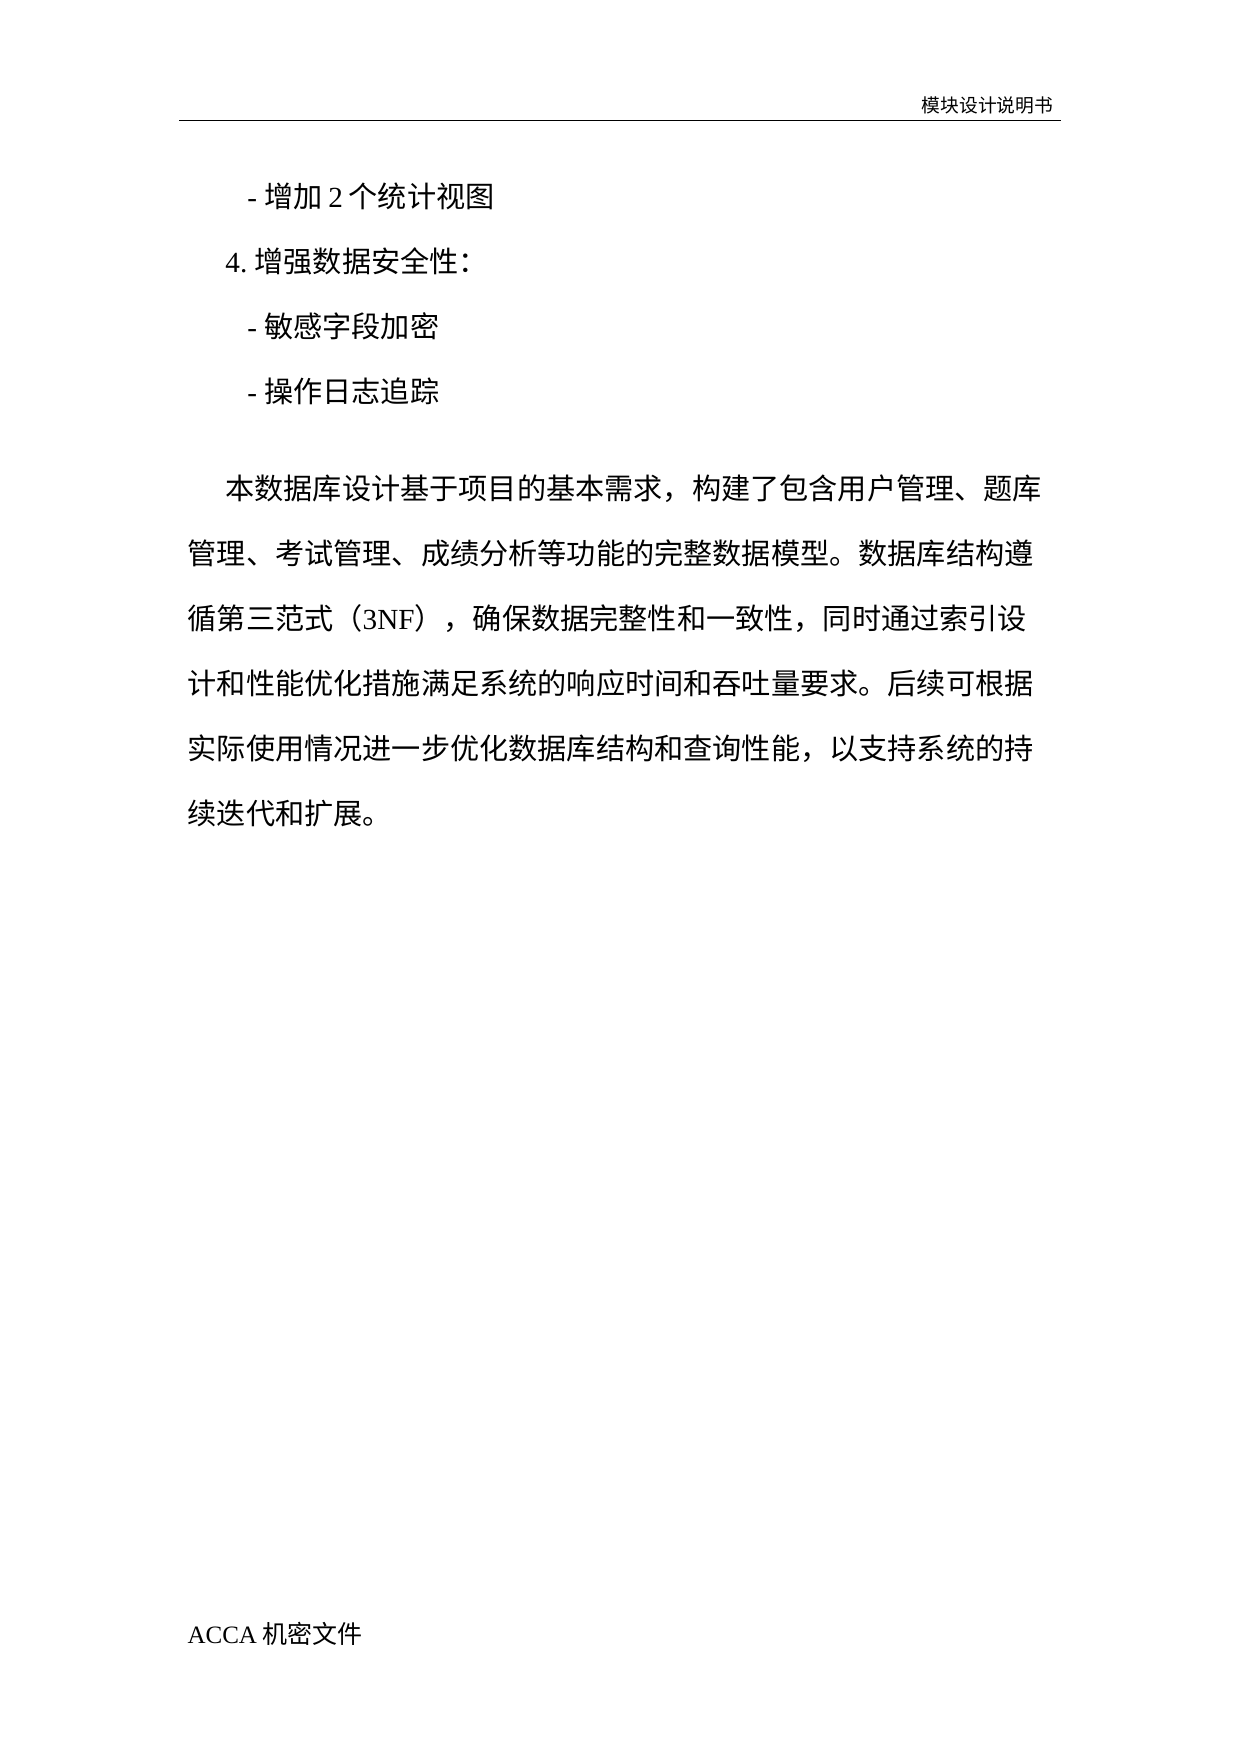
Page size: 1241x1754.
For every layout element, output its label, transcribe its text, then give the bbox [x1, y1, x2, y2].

text 本数据库设计基于项目的基本需求，构建了包含用户管理、题库管理、考试管理、成绩分析等功能的完整数据模型。数据库结构遵循第三范式（3NF），确保数据完整性和一致性，同时通过索引设计和性能优化措施满足系统的响应时间和吞吐量要求。后续可根据实际使用情况进一步优化数据库结构和查询性能，以支持系统的持续迭代和扩展。 [187, 454, 1053, 844]
text - 敏感字段加密 [187, 292, 1053, 357]
text - 操作日志追踪 [187, 357, 1053, 422]
text 4. 增强数据安全性： [187, 227, 1053, 292]
text - 增加2个统计视图 [187, 162, 1053, 227]
